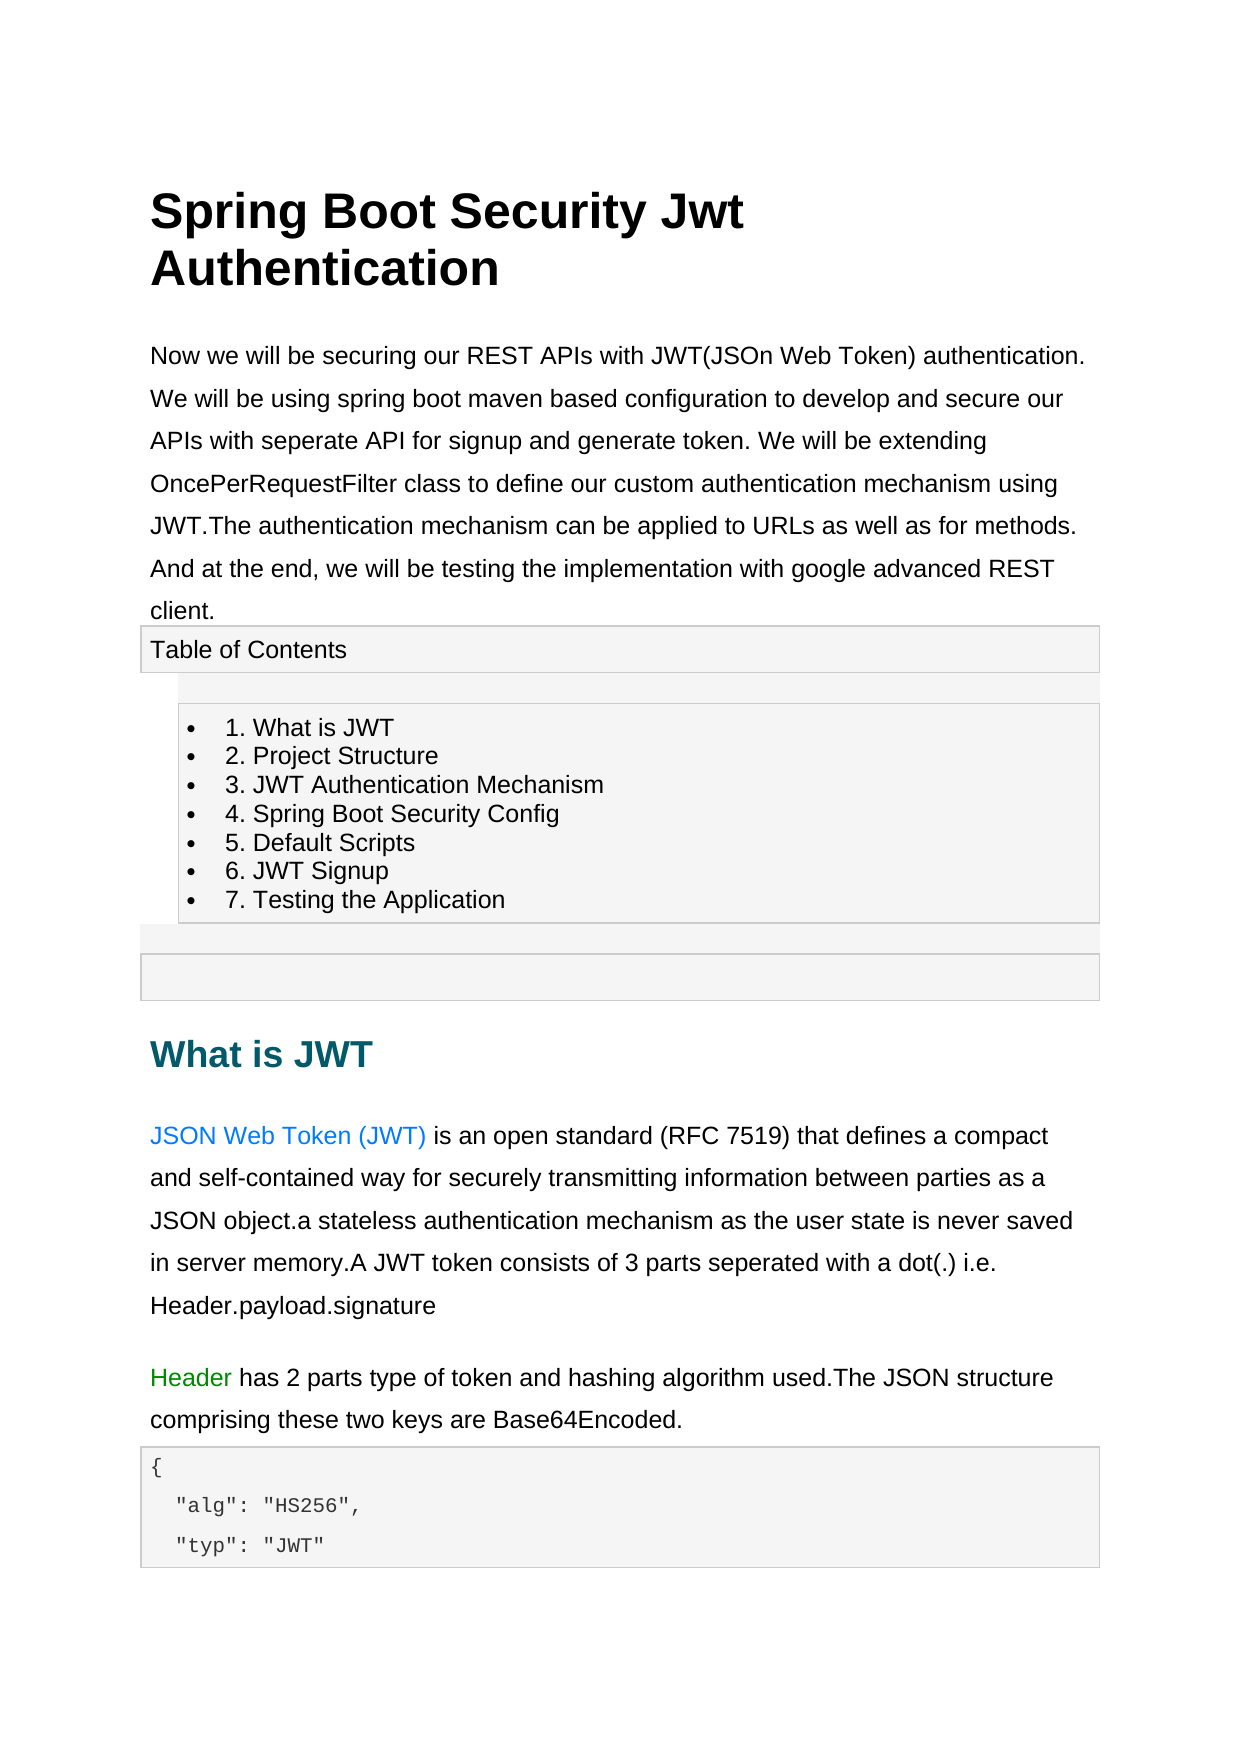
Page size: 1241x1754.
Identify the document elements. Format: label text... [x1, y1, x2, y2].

text What is JWT [150, 1033, 1090, 1076]
list 1. What is JWT [179, 704, 1099, 731]
text Spring Boot Security Jwt Authentication [150, 181, 1090, 296]
text Table of Contents [142, 627, 1099, 672]
text Now we will be securing our REST APIs with JWT(JSOn Web Token) authentication. We will be using spring boot maven based configuration to develop and secure our APIs with seperate API for signup and generate token. We will be extending OncePerRequestFilter class to define our custom authentication mechanism using JWT.The authentication mechanism can be applied to URLs as well as for methods. And at the end, we will be testing the implementation with google advanced REST client. [150, 327, 1090, 625]
text "alg": "HS256", [142, 1486, 1099, 1519]
text JSON Web Token (JWT) is an open standard (RFC 7519) that defines a compact and self-contained way for securely transmitting information between parties as a JSON object.a stateless authentication mechanism as the user state is never saved in server memory.A JWT token consists of 3 parts seperated with a dot(.) i.e. Header.payload.signature [150, 1107, 1090, 1319]
list 4. Spring Boot Security Config [179, 789, 1099, 818]
text { [142, 1448, 1099, 1480]
text Header has 2 parts type of token and hashing algorithm used.The JSON structure comprising these two keys are Base64Encoded. [150, 1349, 1090, 1434]
list 6. JWT Signup [179, 846, 1099, 875]
list 5. Default Scripts [179, 818, 1099, 846]
list 7. Testing the Application [179, 875, 1099, 922]
list 2. Project Structure [179, 731, 1099, 760]
text "typ": "JWT" [142, 1525, 1099, 1567]
list 3. JWT Authentication Mechanism [179, 760, 1099, 789]
